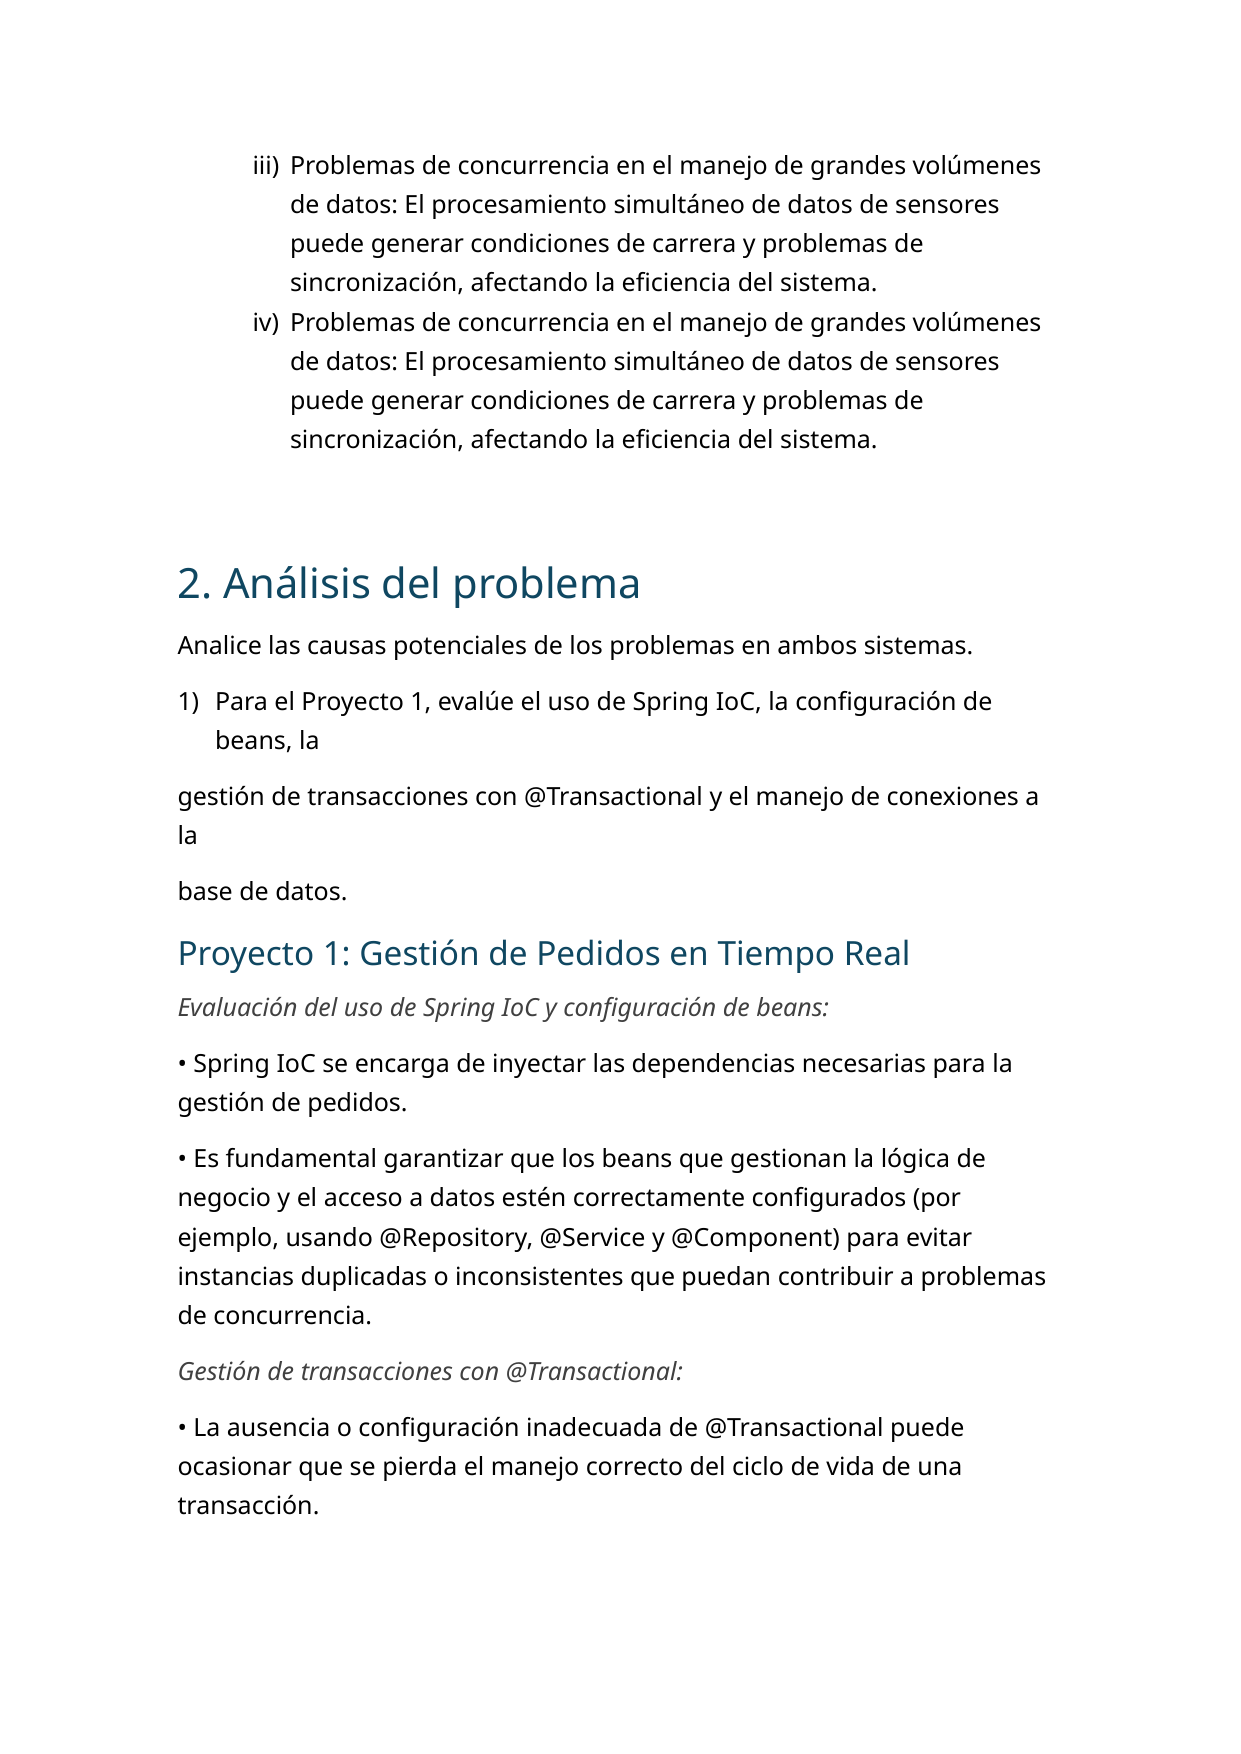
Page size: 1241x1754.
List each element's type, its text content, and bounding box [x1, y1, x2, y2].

text • La ausencia o configuración inadecuada de @Transactional puede ocasionar que se pierda el manejo correcto del ciclo de vida de una transacción. [177, 1409, 1063, 1522]
text gestión de transacciones con @Transactional y el manejo de conexiones a la [177, 779, 1063, 852]
text base de datos. [177, 874, 1063, 908]
text Evaluación del uso de Spring IoC y configuración de beans: [177, 990, 1063, 1024]
subtitle 2. Análisis del problema [177, 554, 1063, 611]
text • Es fundamental garantizar que los beans que gestionan la lógica de negocio y el acceso a datos estén correctamente configurados (por ejemplo, usando @Repository, @Service y @Component) para evitar instancias duplicadas o inconsistentes que puedan contribuir a problemas de concurrencia. [177, 1141, 1063, 1332]
text Gestión de transacciones con @Transactional: [177, 1353, 1063, 1387]
list Para el Proyecto 1, evalúe el uso de Spring IoC, la configuración de beans, la [177, 684, 1063, 757]
subtitle Proyecto 1: Gestión de Pedidos en Tiempo Real [177, 929, 1063, 975]
text • Spring IoC se encarga de inyectar las dependencias necesarias para la gestión de pedidos. [177, 1046, 1063, 1119]
text Analice las causas potenciales de los problemas en ambos sistemas. [177, 628, 1063, 662]
